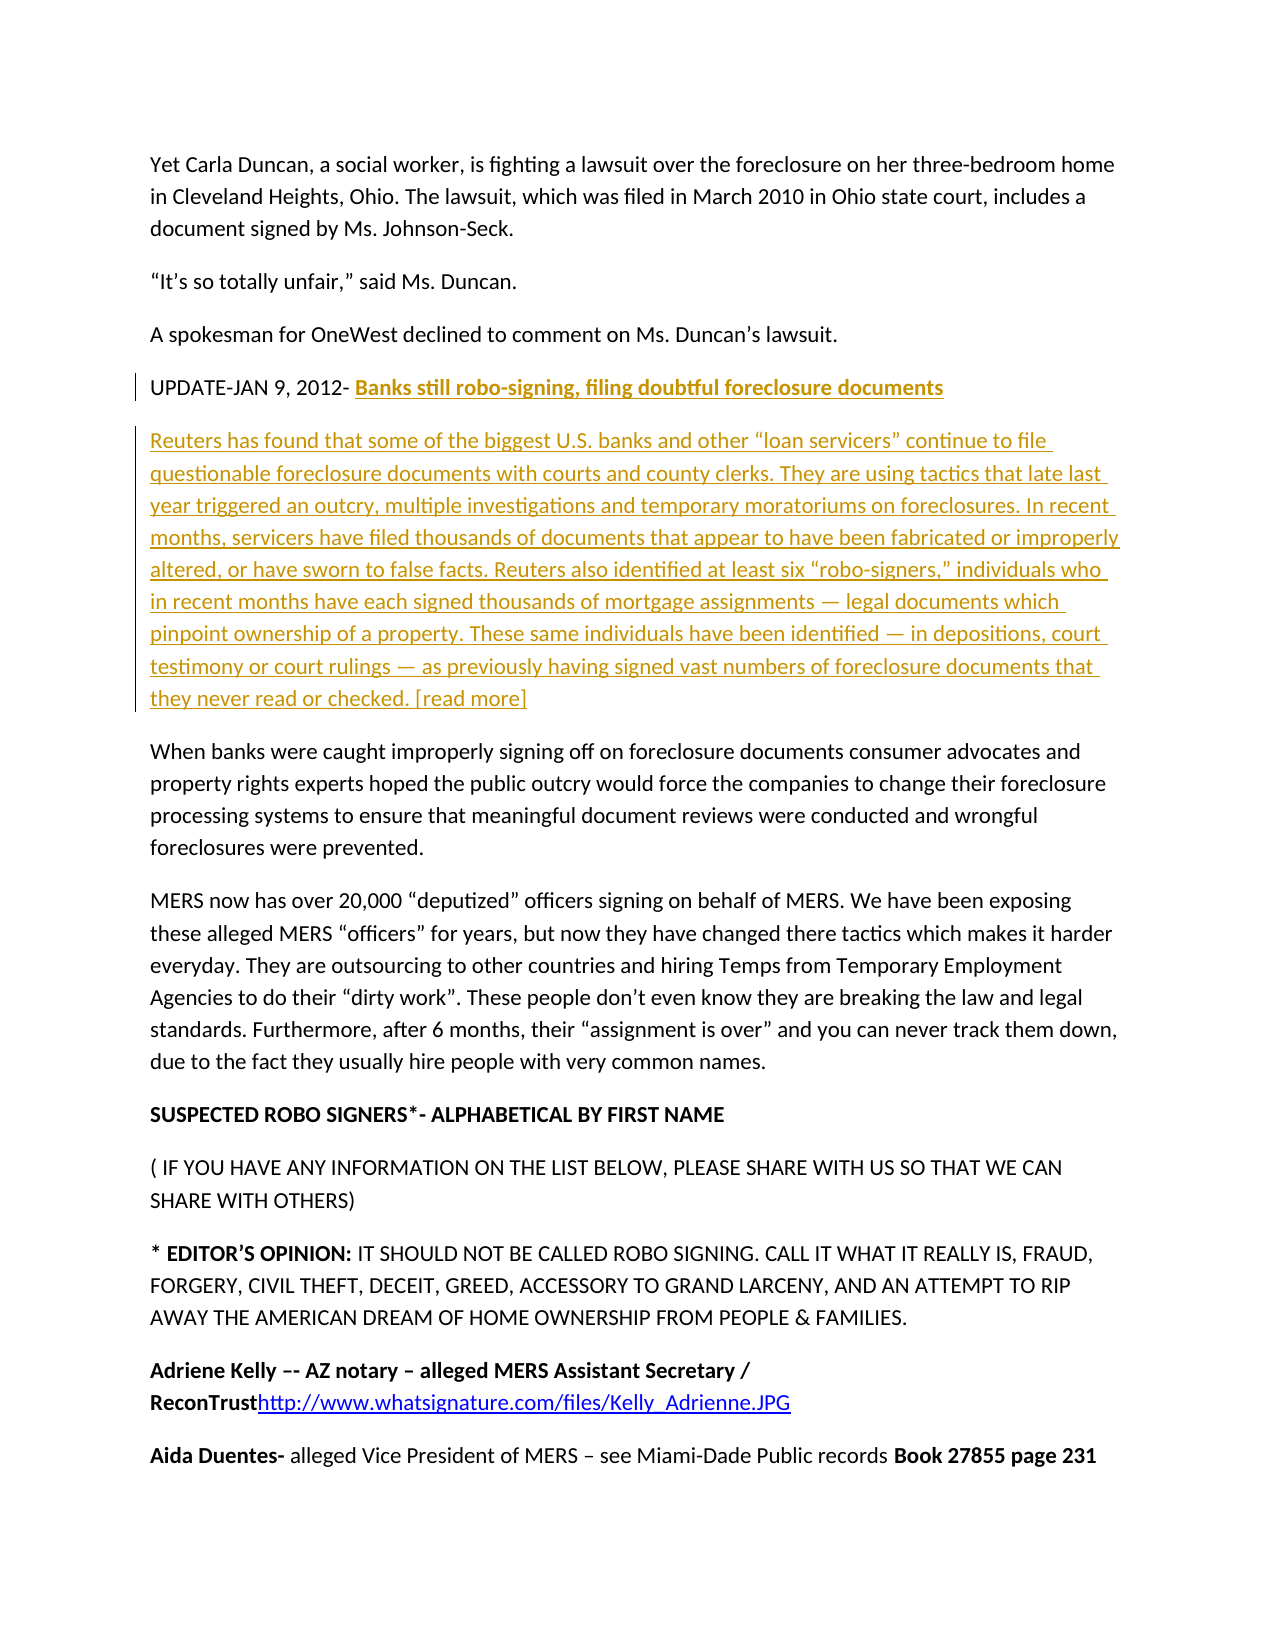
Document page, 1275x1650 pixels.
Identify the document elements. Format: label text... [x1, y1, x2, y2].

text SUSPECTED ROBO SIGNERS*- ALPHABETICAL BY FIRST NAME [150, 1101, 1125, 1128]
text Yet Carla Duncan, a social worker, is fighting a lawsuit over the foreclosure on her three-bedroom home in Cleveland Heights, Ohio. The lawsuit, which was filed in March 2010 in Ohio state court, includes a document signed by Ms. Johnson-Seck. [150, 150, 1125, 242]
text A spokesman for OneWest declined to comment on Ms. Duncan’s lawsuit. [150, 320, 1125, 348]
text When banks were caught improperly signing off on foreclosure documents consumer advocates and property rights experts hoped the public outcry would force the companies to change their foreclosure processing systems to ensure that meaningful document reviews were conducted and wrongful foreclosures were prevented. [150, 737, 1125, 862]
text “It’s so totally unfair,” said Ms. Duncan. [150, 267, 1125, 295]
text ( IF YOU HAVE ANY INFORMATION ON THE LIST BELOW, PLEASE SHARE WITH US SO THAT WE CAN SHARE WITH OTHERS) [150, 1153, 1125, 1214]
text MERS now has over 20,000 “deputized” officers signing on behalf of MERS. We have been exposing these alleged MERS “officers” for years, but now they have changed there tactics which makes it harder everyday. They are outsourcing to other countries and hiring Temps from Temporary Employment Agencies to do their “dirty work”. These people don’t even know they are breaking the law and legal standards. Furthermore, after 6 months, their “assignment is over” and you can never track them down, due to the fact they usually hire people with very common names. [150, 887, 1125, 1076]
text Aida Duentes- alleged Vice President of MERS – see Miami-Dade Public records Book 27855 page 231 [150, 1441, 1125, 1469]
text Adriene Kelly –- AZ notary – alleged MERS Assistant Secretary / ReconTrusthttp://www.whatsignature.com/files/Kelly_Adrienne.JPG [150, 1356, 1125, 1416]
text UPDATE-JAN 9, 2012- [150, 373, 1125, 401]
text * EDITOR’S OPINION: IT SHOULD NOT BE CALLED ROBO SIGNING. CALL IT WHAT IT REALLY IS, FRAUD, FORGERY, CIVIL THEFT, DECEIT, GREED, ACCESSORY TO GRAND LARCENY, AND AN ATTEMPT TO RIP AWAY THE AMERICAN DREAM OF HOME OWNERSHIP FROM PEOPLE & FAMILIES. [150, 1239, 1125, 1331]
